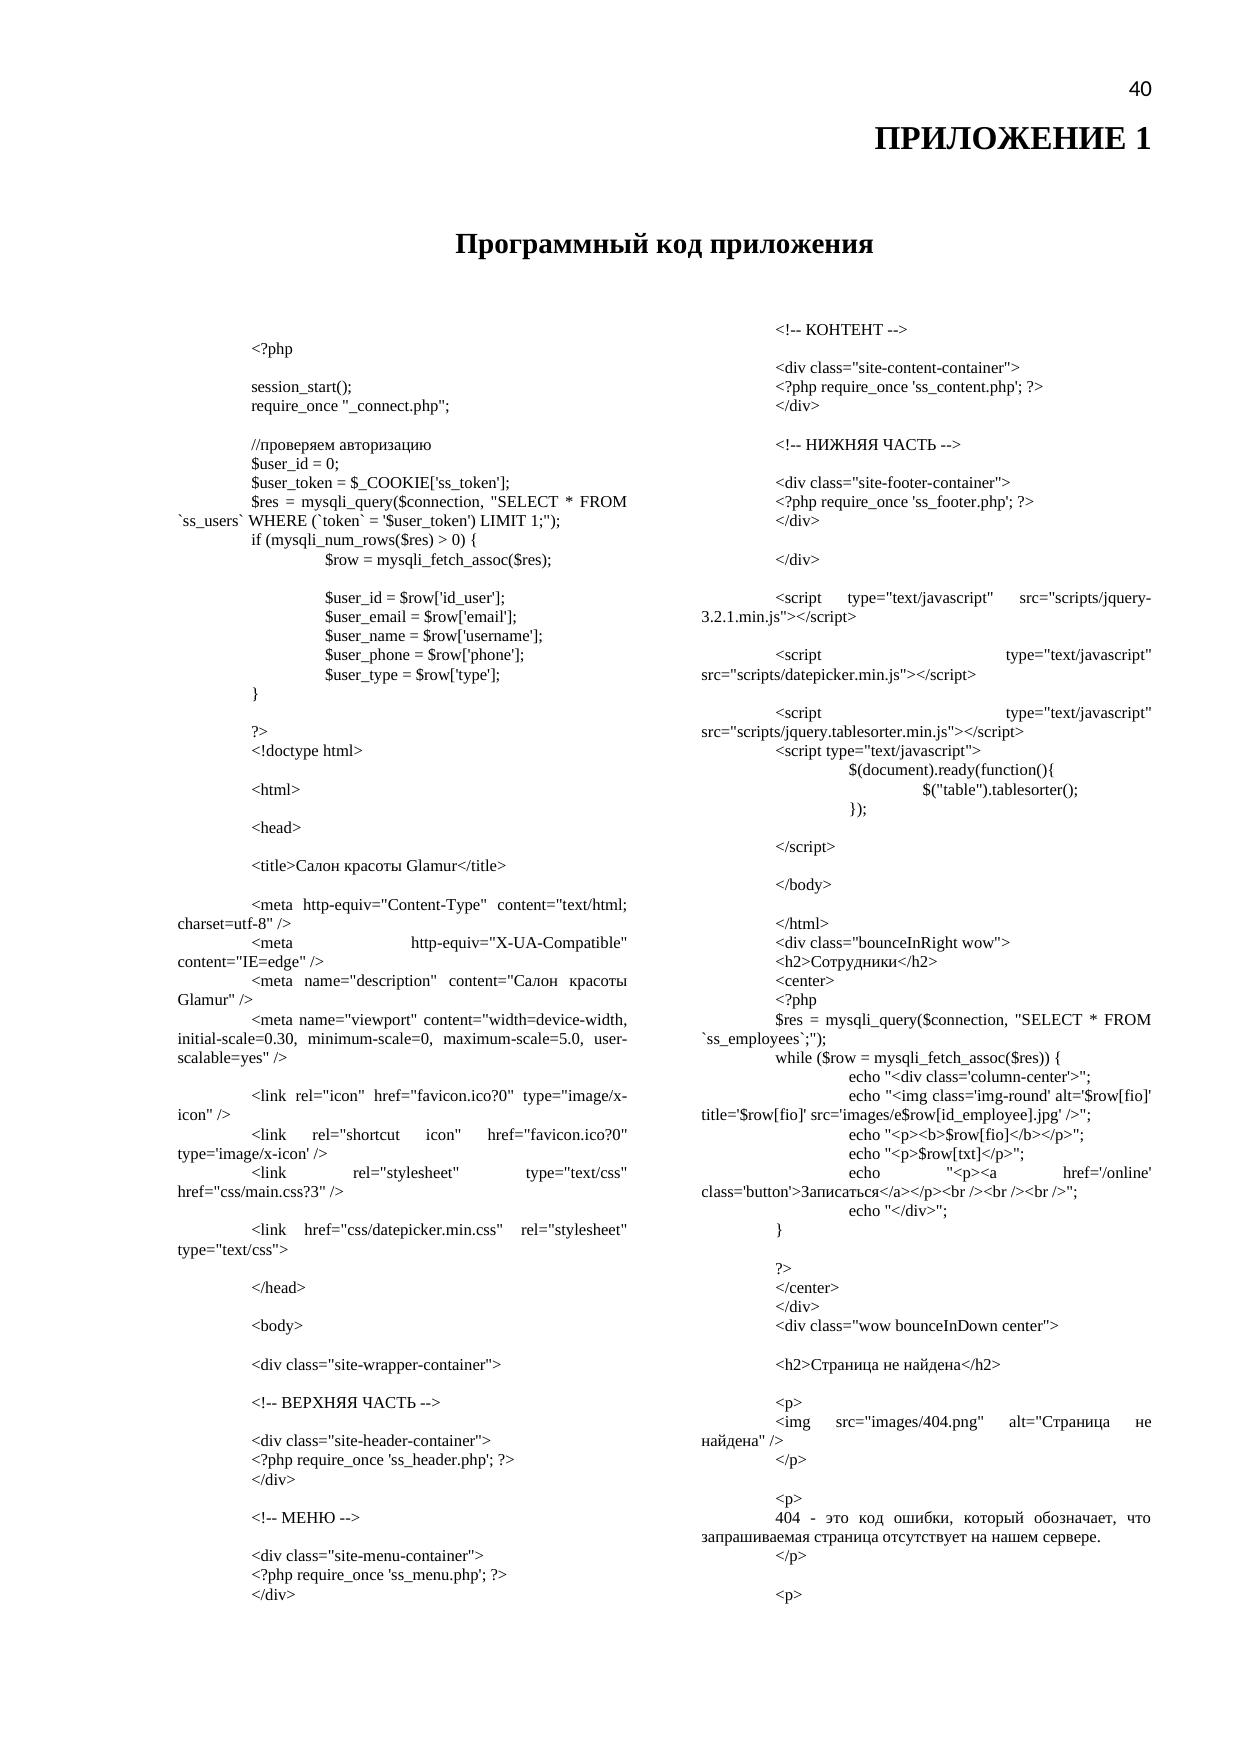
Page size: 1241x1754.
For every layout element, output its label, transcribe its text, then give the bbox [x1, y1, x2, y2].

text <p> [701, 1584, 1152, 1603]
text <h2>Сотрудники</h2> [701, 952, 1152, 971]
text <!-- МЕНЮ --> [177, 1508, 627, 1527]
text </center> [701, 1278, 1152, 1297]
text </html> [701, 913, 1152, 933]
text <p> [701, 1393, 1152, 1412]
text }); [701, 798, 1152, 818]
text <div class="bounceInRight wow"> [701, 933, 1152, 952]
text <?php [701, 990, 1152, 1009]
text echo "<img class='img-round' alt='$row[fio]' title='$row[fio]' src='images/e$row[id_employee].jpg' />"; [701, 1086, 1152, 1124]
text </div> [701, 396, 1152, 415]
text </div> [177, 1584, 627, 1603]
text $res = mysqli_query($connection, "SELECT * FROM `ss_employees`;"); [701, 1009, 1152, 1048]
text <head> [177, 818, 627, 837]
text require_once "_connect.php"; [177, 396, 627, 415]
text <div class="site-wrapper-container"> [177, 1354, 627, 1373]
text <!-- КОНТЕНТ --> [701, 319, 1152, 338]
text while ($row = mysqli_fetch_assoc($res)) { [701, 1048, 1152, 1067]
text <meta http-equiv="Content-Type" content="text/html; charset=utf-8" /> [177, 894, 627, 933]
text <script type="text/javascript" src="scripts/jquery-3.2.1.min.js"></script> [701, 588, 1152, 626]
text <?php require_once 'ss_header.php'; ?> [177, 1450, 627, 1469]
text </div> [701, 1297, 1152, 1316]
text Программный код приложения [177, 226, 1152, 259]
text 404 - это код ошибки, который обозначает, что запрашиваемая страница отсутствует на нашем сервере. [701, 1508, 1152, 1546]
text </script> [701, 837, 1152, 856]
text echo "<p><a href='/online' class='button'>Записаться</a></p><br /><br /><br />"; [701, 1163, 1152, 1201]
text echo "<p>$row[txt]</p>"; [701, 1143, 1152, 1163]
text session_start(); [177, 377, 627, 396]
text <script type="text/javascript"> [701, 741, 1152, 760]
text $user_type = $row['type']; [177, 664, 627, 683]
text $("table").tablesorter(); [701, 779, 1152, 798]
text <meta name="description" content="Салон красоты Glamur" /> [177, 971, 627, 1009]
text if (mysqli_num_rows($res) > 0) { [177, 530, 627, 549]
text </div> [701, 549, 1152, 568]
text <?php require_once 'ss_menu.php'; ?> [177, 1565, 627, 1584]
text <script type="text/javascript" src="scripts/jquery.tablesorter.min.js"></script> [701, 703, 1152, 741]
text <?php [177, 338, 627, 358]
text <html> [177, 779, 627, 798]
text <img src="images/404.png" alt="Страница не найдена" /> [701, 1412, 1152, 1450]
text <?php require_once 'ss_content.php'; ?> [701, 377, 1152, 396]
text $user_name = $row['username']; [177, 626, 627, 645]
text <body> [177, 1316, 627, 1335]
text </body> [701, 875, 1152, 894]
text } [177, 683, 627, 703]
text <div class="wow bounceInDown center"> [701, 1316, 1152, 1335]
text <link rel="shortcut icon" href="favicon.ico?0" type='image/x-icon' /> [177, 1124, 627, 1163]
text </div> [177, 1469, 627, 1488]
text <title>Салон красоты Glamur</title> [177, 856, 627, 875]
text $user_id = 0; [177, 453, 627, 473]
text $user_email = $row['email']; [177, 607, 627, 626]
text $(document).ready(function(){ [701, 760, 1152, 779]
text echo "<p><b>$row[fio]</b></p>"; [701, 1124, 1152, 1143]
subtitle ПРИЛОЖЕНИЕ 1 [177, 118, 1152, 156]
text </head> [177, 1278, 627, 1297]
text <!-- НИЖНЯЯ ЧАСТЬ --> [701, 434, 1152, 453]
text <link rel="stylesheet" type="text/css" href="css/main.css?3" /> [177, 1163, 627, 1201]
text <!-- ВЕРХНЯЯ ЧАСТЬ --> [177, 1393, 627, 1412]
text $user_phone = $row['phone']; [177, 645, 627, 664]
text </p> [701, 1450, 1152, 1469]
text ?> [701, 1258, 1152, 1278]
text </p> [701, 1546, 1152, 1565]
text //проверяем авторизацию [177, 434, 627, 453]
text <p> [701, 1488, 1152, 1508]
text <meta name="viewport" content="width=device-width, initial-scale=0.30, minimum-scale=0, maximum-scale=5.0, user-scalable=yes" /> [177, 1009, 627, 1067]
text <div class="site-header-container"> [177, 1431, 627, 1450]
text echo "</div>"; [701, 1201, 1152, 1220]
text <div class="site-content-container"> [701, 358, 1152, 377]
text </div> [701, 511, 1152, 530]
text $res = mysqli_query($connection, "SELECT * FROM `ss_users` WHERE (`token` = '$user_token') LIMIT 1;"); [177, 492, 627, 530]
text <script type="text/javascript" src="scripts/datepicker.min.js"></script> [701, 645, 1152, 683]
text <meta http-equiv="X-UA-Compatible" content="IE=edge" /> [177, 933, 627, 971]
text <div class="site-menu-container"> [177, 1546, 627, 1565]
text $user_token = $_COOKIE['ss_token']; [177, 473, 627, 492]
text <link rel="icon" href="favicon.ico?0" type="image/x-icon" /> [177, 1086, 627, 1124]
text <?php require_once 'ss_footer.php'; ?> [701, 492, 1152, 511]
text } [701, 1220, 1152, 1239]
text <h2>Страница не найдена</h2> [701, 1354, 1152, 1373]
text <div class="site-footer-container"> [701, 473, 1152, 492]
text $user_id = $row['id_user']; [177, 588, 627, 607]
text <link href="css/datepicker.min.css" rel="stylesheet" type="text/css"> [177, 1220, 627, 1258]
text ?> [177, 722, 627, 741]
text <!doctype html> [177, 741, 627, 760]
text <center> [701, 971, 1152, 990]
text echo "<div class='column-center'>"; [701, 1067, 1152, 1086]
text $row = mysqli_fetch_assoc($res); [177, 549, 627, 568]
